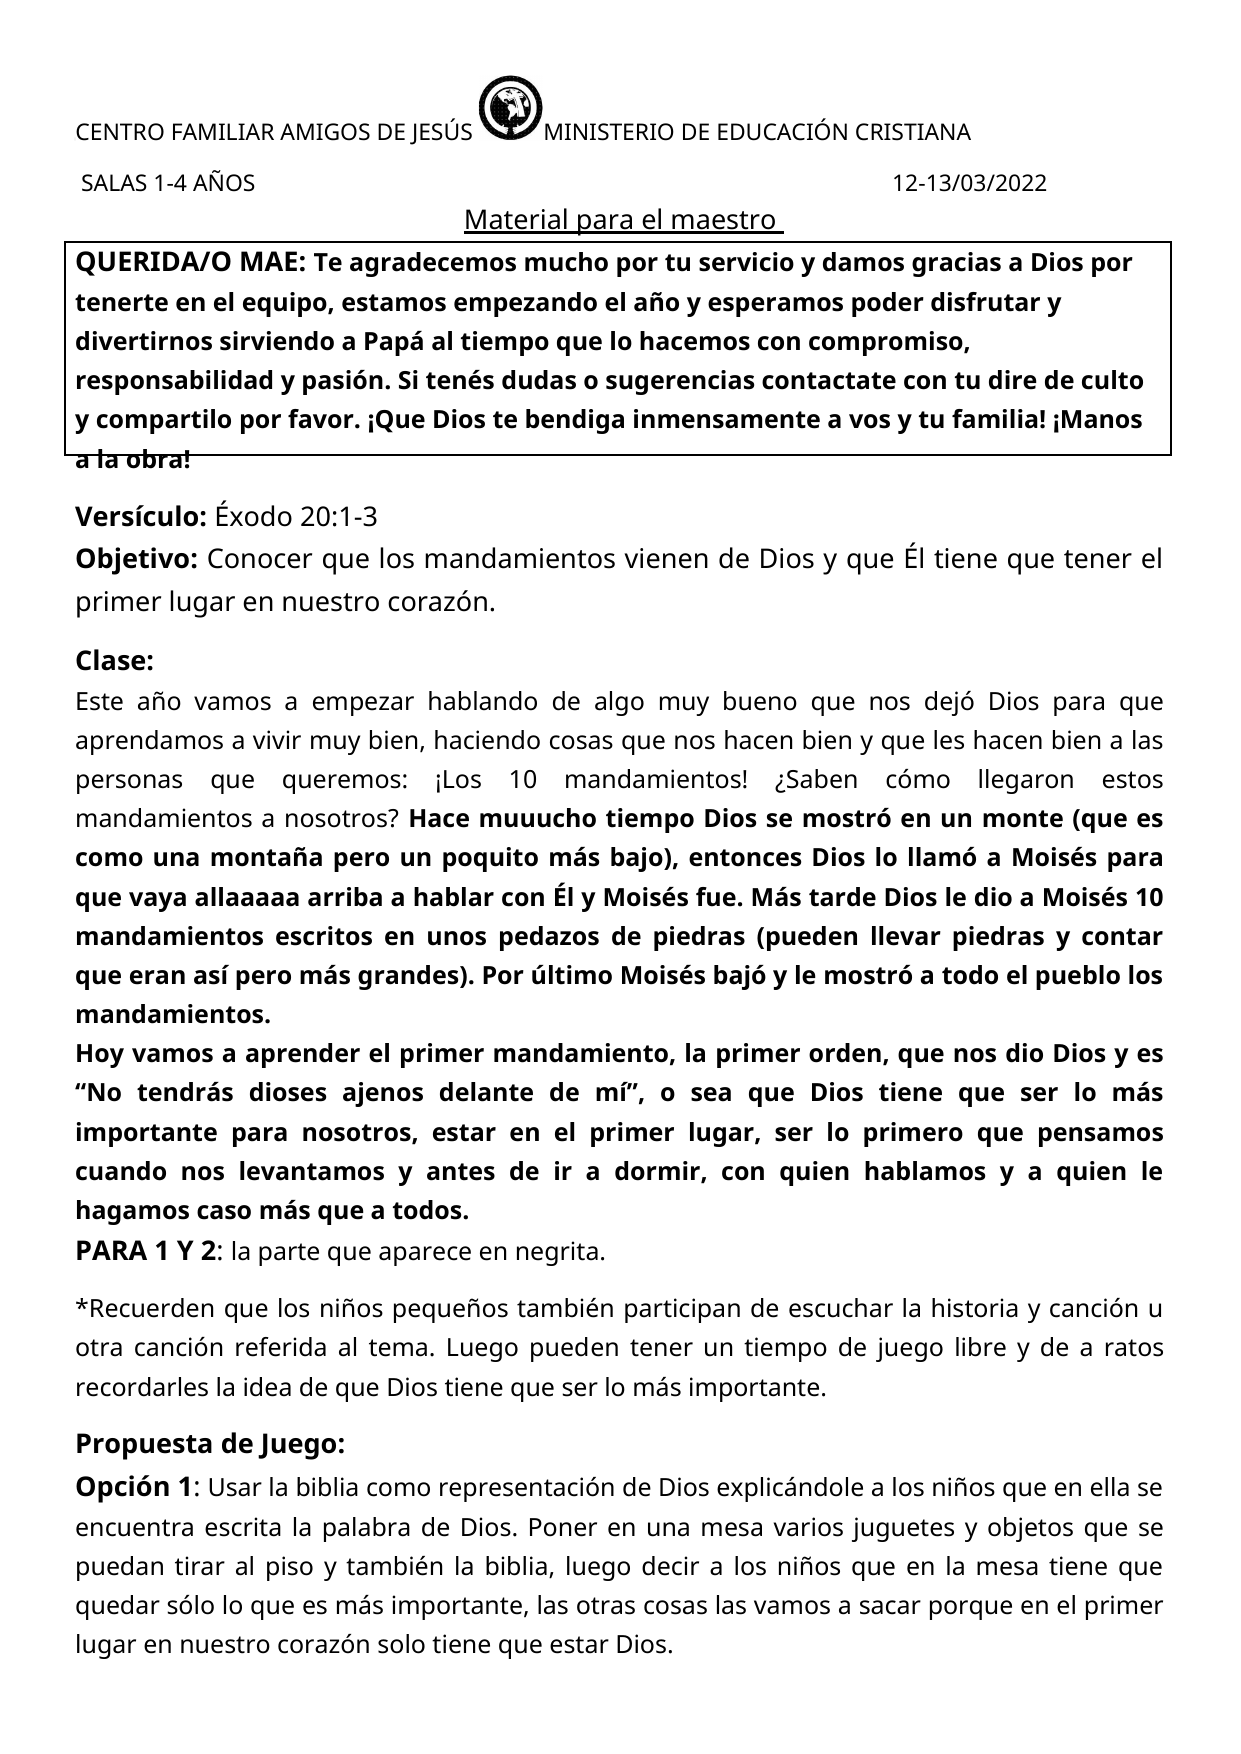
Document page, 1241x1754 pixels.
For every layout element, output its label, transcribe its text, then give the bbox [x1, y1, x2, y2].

text Este año vamos a empezar hablando de algo muy bueno que nos dejó Dios para que aprendamos a vivir muy bien, haciendo cosas que nos hacen bien y que les hacen bien a las personas que queremos: ¡Los 10 mandamientos! ¿Saben cómo llegaron estos mandamientos a nosotros? Hace muuucho tiempo Dios se mostró en un monte (que es como una montaña pero un poquito más bajo), entonces Dios lo llamó a Moisés para que vaya allaaaaa arriba a hablar con Él y Moisés fue. Más tarde Dios le dio a Moisés 10 mandamientos escritos en unos pedazos de piedras (pueden llevar piedras y contar que eran así pero más grandes). Por último Moisés bajó y le mostró a todo el pueblo los mandamientos. [75, 683, 1165, 1031]
text Opción 1: Usar la biblia como representación de Dios explicándole a los niños que en ella se encuentra escrita la palabra de Dios. Poner en una mesa varios juguetes y objetos que se puedan tirar al piso y también la biblia, luego decir a los niños que en la mesa tiene que quedar sólo lo que es más importante, las otras cosas las vamos a sacar porque en el primer lugar en nuestro corazón solo tiene que estar Dios. [75, 1467, 1165, 1661]
text *Recuerden que los niños pequeños también participan de escuchar la historia y canción u otra canción referida al tema. Luego pueden tener un tiempo de juego libre y de a ratos recordarles la idea de que Dios tiene que ser lo más importante. [75, 1291, 1165, 1403]
text PARA 1 Y 2: la parte que aparece en negrita. [75, 1232, 1165, 1269]
text Clase: [75, 641, 1165, 678]
text SALAS 1-4 AÑOS 12-13/03/2022 [75, 167, 1165, 198]
text Hoy vamos a aprender el primer mandamiento, la primer orden, que nos dio Dios y es “No tendrás dioses ajenos delante de mí”, o sea que Dios tiene que ser lo más importante para nosotros, estar en el primer lugar, ser lo primero que pensamos cuando nos levantamos y antes de ir a dormir, con quien hablamos y a quien le hagamos caso más que a todos. [75, 1036, 1165, 1227]
text Material para el maestro [75, 200, 1165, 237]
text CENTRO FAMILIAR AMIGOS DE JESÚS MINISTERIO DE EDUCACIÓN CRISTIANA [75, 75, 1165, 147]
text Propuesta de Juego: [75, 1425, 1165, 1462]
picture [478, 75, 543, 141]
text QUERIDA/O MAE: Te agradecemos mucho por tu servicio y damos gracias a Dios por tenerte en el equipo, estamos empezando el año y esperamos poder disfrutar y divertirnos sirviendo a Papá al tiempo que lo hacemos con compromiso, responsabilidad y pasión. Si tenés dudas o sugerencias contactate con tu dire de culto y compartilo por favor. ¡Que Dios te bendiga inmensamente a vos y tu familia! ¡Manos a la obra! [75, 243, 1165, 454]
text Versículo: Éxodo 20:1-3 [75, 497, 1165, 534]
text Objetivo: Conocer que los mandamientos vienen de Dios y que Él tiene que tener el primer lugar en nuestro corazón. [75, 539, 1165, 619]
